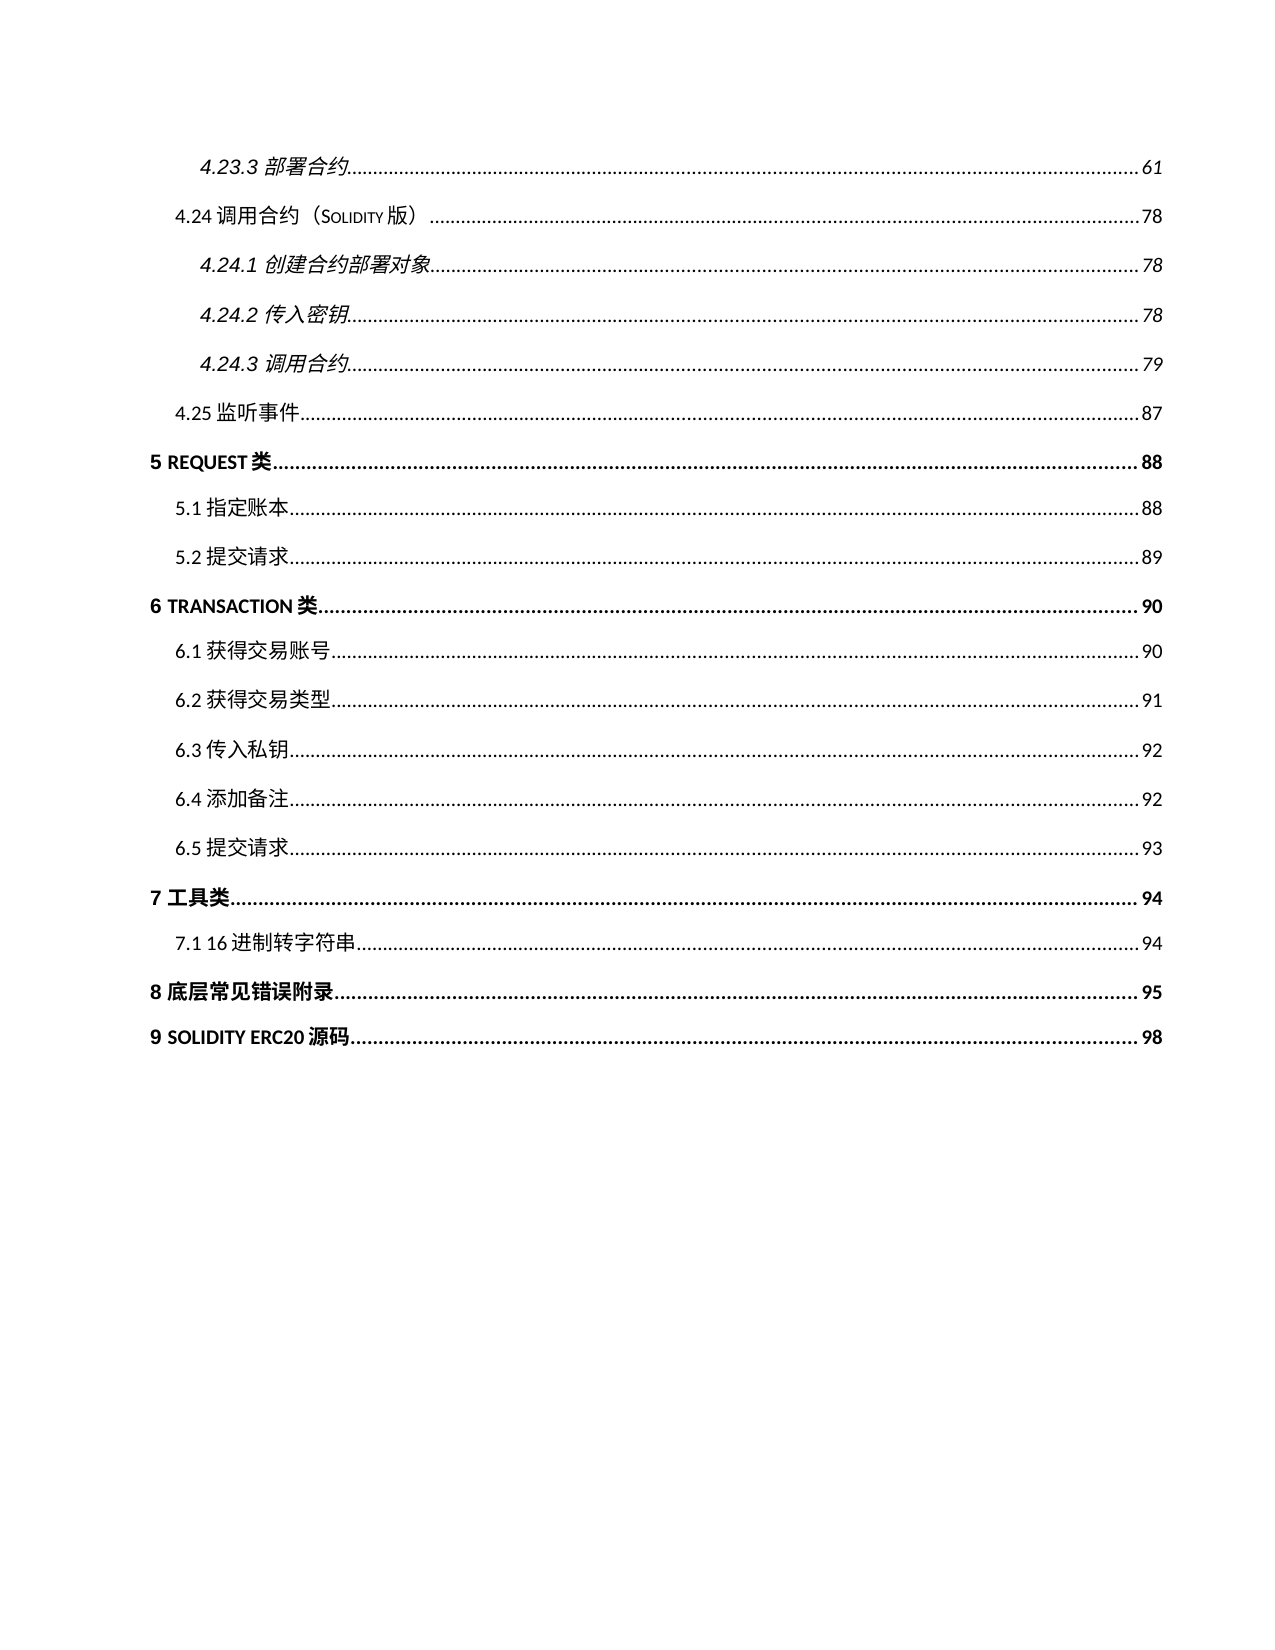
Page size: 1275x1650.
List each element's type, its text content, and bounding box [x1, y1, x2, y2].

text 4.24.2 传入密钥 78 [200, 298, 1162, 328]
text 6 Transaction类 90 [150, 589, 1162, 619]
text 4.23.3 部署合约 61 [200, 150, 1162, 180]
text 5 Request类 88 [150, 446, 1162, 476]
text 5.2 提交请求 89 [175, 540, 1162, 570]
text 4.24.3 调用合约 79 [200, 347, 1162, 377]
text 6.2 获得交易类型 91 [175, 684, 1162, 714]
text 8 底层常见错误附录 95 [150, 975, 1162, 1005]
text 4.24 调用合约（Solidity版） 78 [175, 199, 1162, 229]
text 7 工具类 94 [150, 881, 1162, 911]
text 5.1 指定账本 88 [175, 491, 1162, 521]
text 6.5 提交请求 93 [175, 831, 1162, 862]
text 9 Solidity ERC20源码 98 [150, 1020, 1162, 1050]
text 6.3 传入私钥 92 [175, 733, 1162, 763]
text 6.1 获得交易账号 90 [175, 634, 1162, 664]
text 4.24.1 创建合约部署对象 78 [200, 248, 1162, 279]
text 6.4 添加备注 92 [175, 782, 1162, 812]
text 7.1 16进制转字符串 94 [175, 926, 1162, 956]
text 4.25 监听事件 87 [175, 396, 1162, 427]
